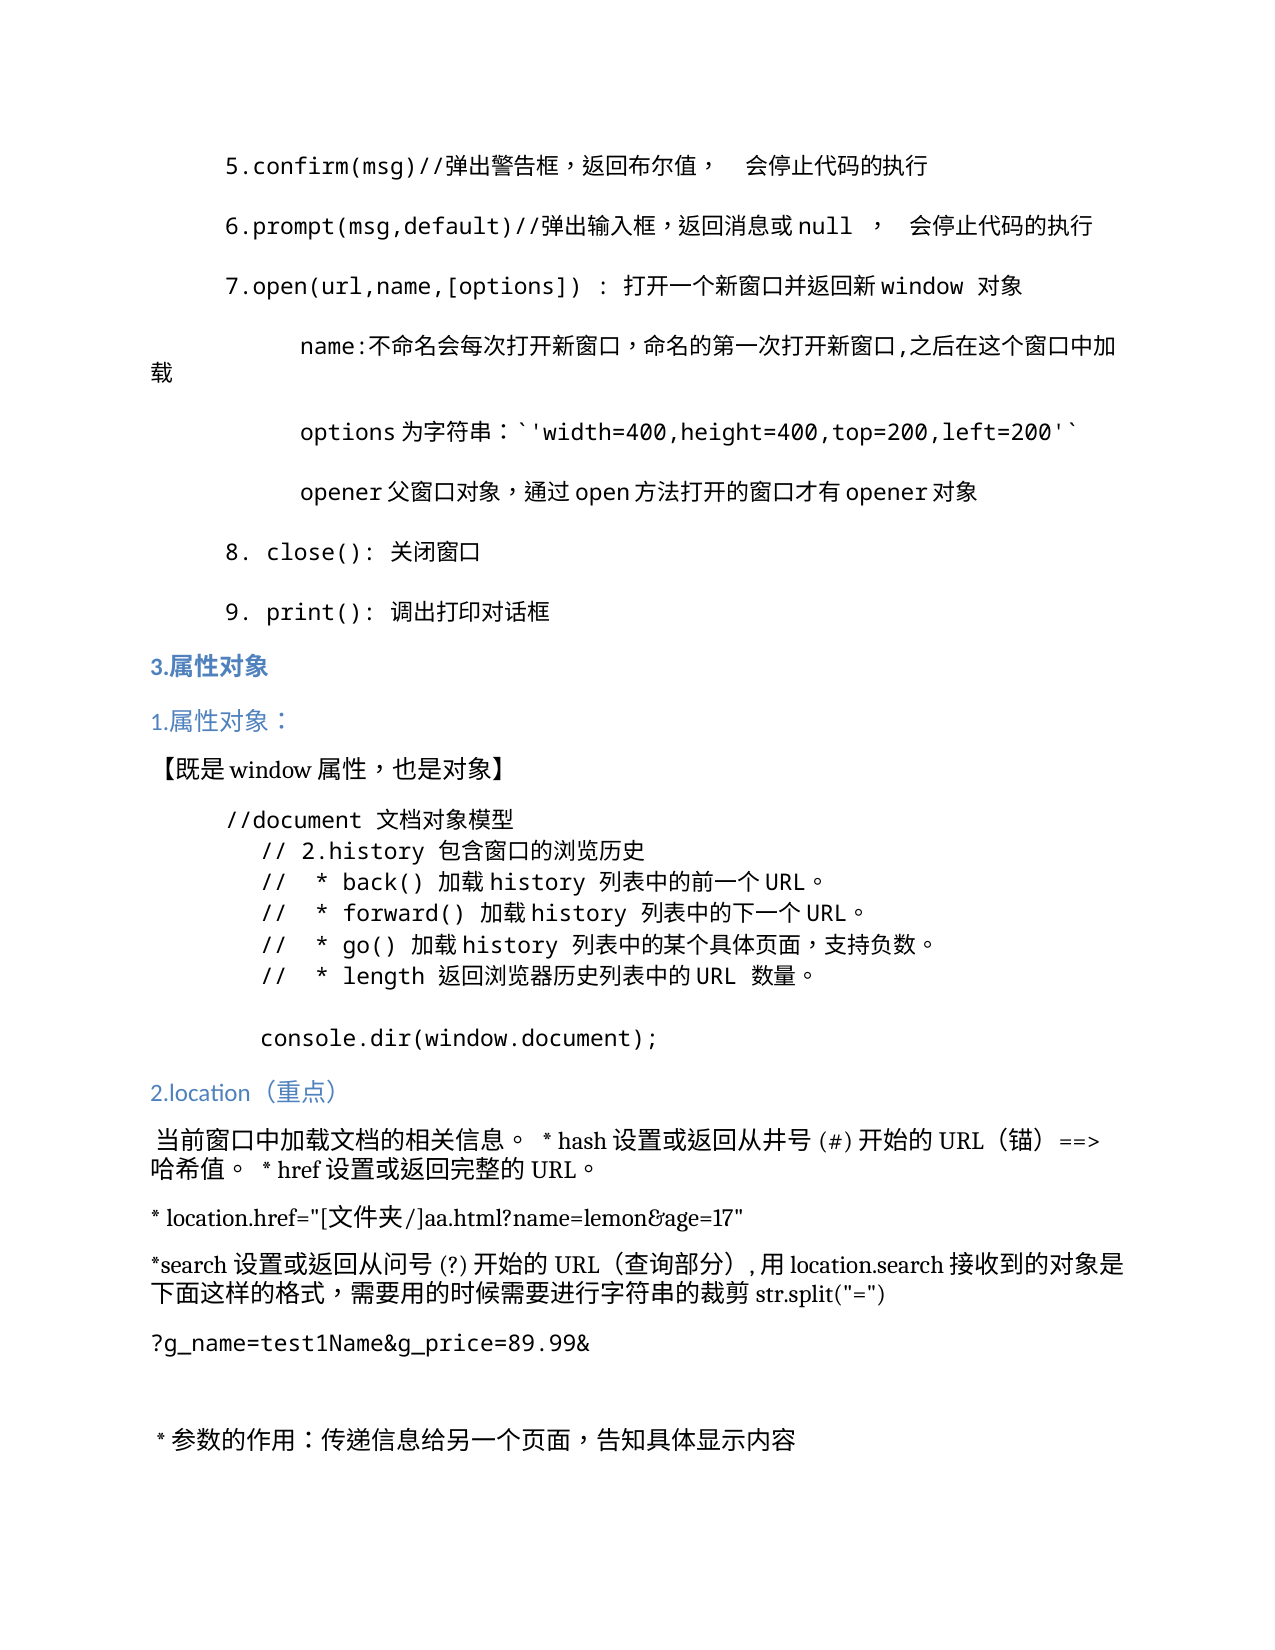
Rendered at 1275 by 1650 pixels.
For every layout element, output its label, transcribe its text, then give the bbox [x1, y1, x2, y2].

text 【既是window属性，也是对象】 [150, 756, 1125, 785]
subtitle 1.属性对象： [150, 703, 1125, 737]
text //document 文档对象模型 // 2.history 包含窗口的浏览历史 // * back() 加载 history 列表中的前一个 URL。 // * forward() 加载 history 列表中的下一个 URL。 // * go() 加载 history 列表中的某个具体页面，支持负数。 // * length 返回浏览器历史列表中的 URL 数量。 console.dir(window.document); [150, 804, 1125, 1054]
text 当前窗口中加载文档的相关信息。 * hash 设置或返回从井号 (#) 开始的 URL（锚）==>哈希值。 * href 设置或返回完整的 URL。 [150, 1127, 1125, 1185]
text * location.href="[文件夹/]aa.html?name=lemon&age=17" [150, 1203, 1125, 1232]
text *search 设置或返回从问号 (?) 开始的 URL（查询部分）, 用location.search 接收到的对象是下面这样的格式，需要用的时候需要进行字符串的裁剪 str.split("=") [150, 1251, 1125, 1308]
text * 参数的作用：传递信息给另一个页面，告知具体显示内容 [150, 1427, 1125, 1456]
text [150, 150, 1125, 628]
subtitle 3.属性对象 [150, 648, 1125, 682]
subtitle 2.location（重点） [150, 1074, 1125, 1108]
text ?g_name=test1Name&g_price=89.99& [150, 1327, 1125, 1358]
